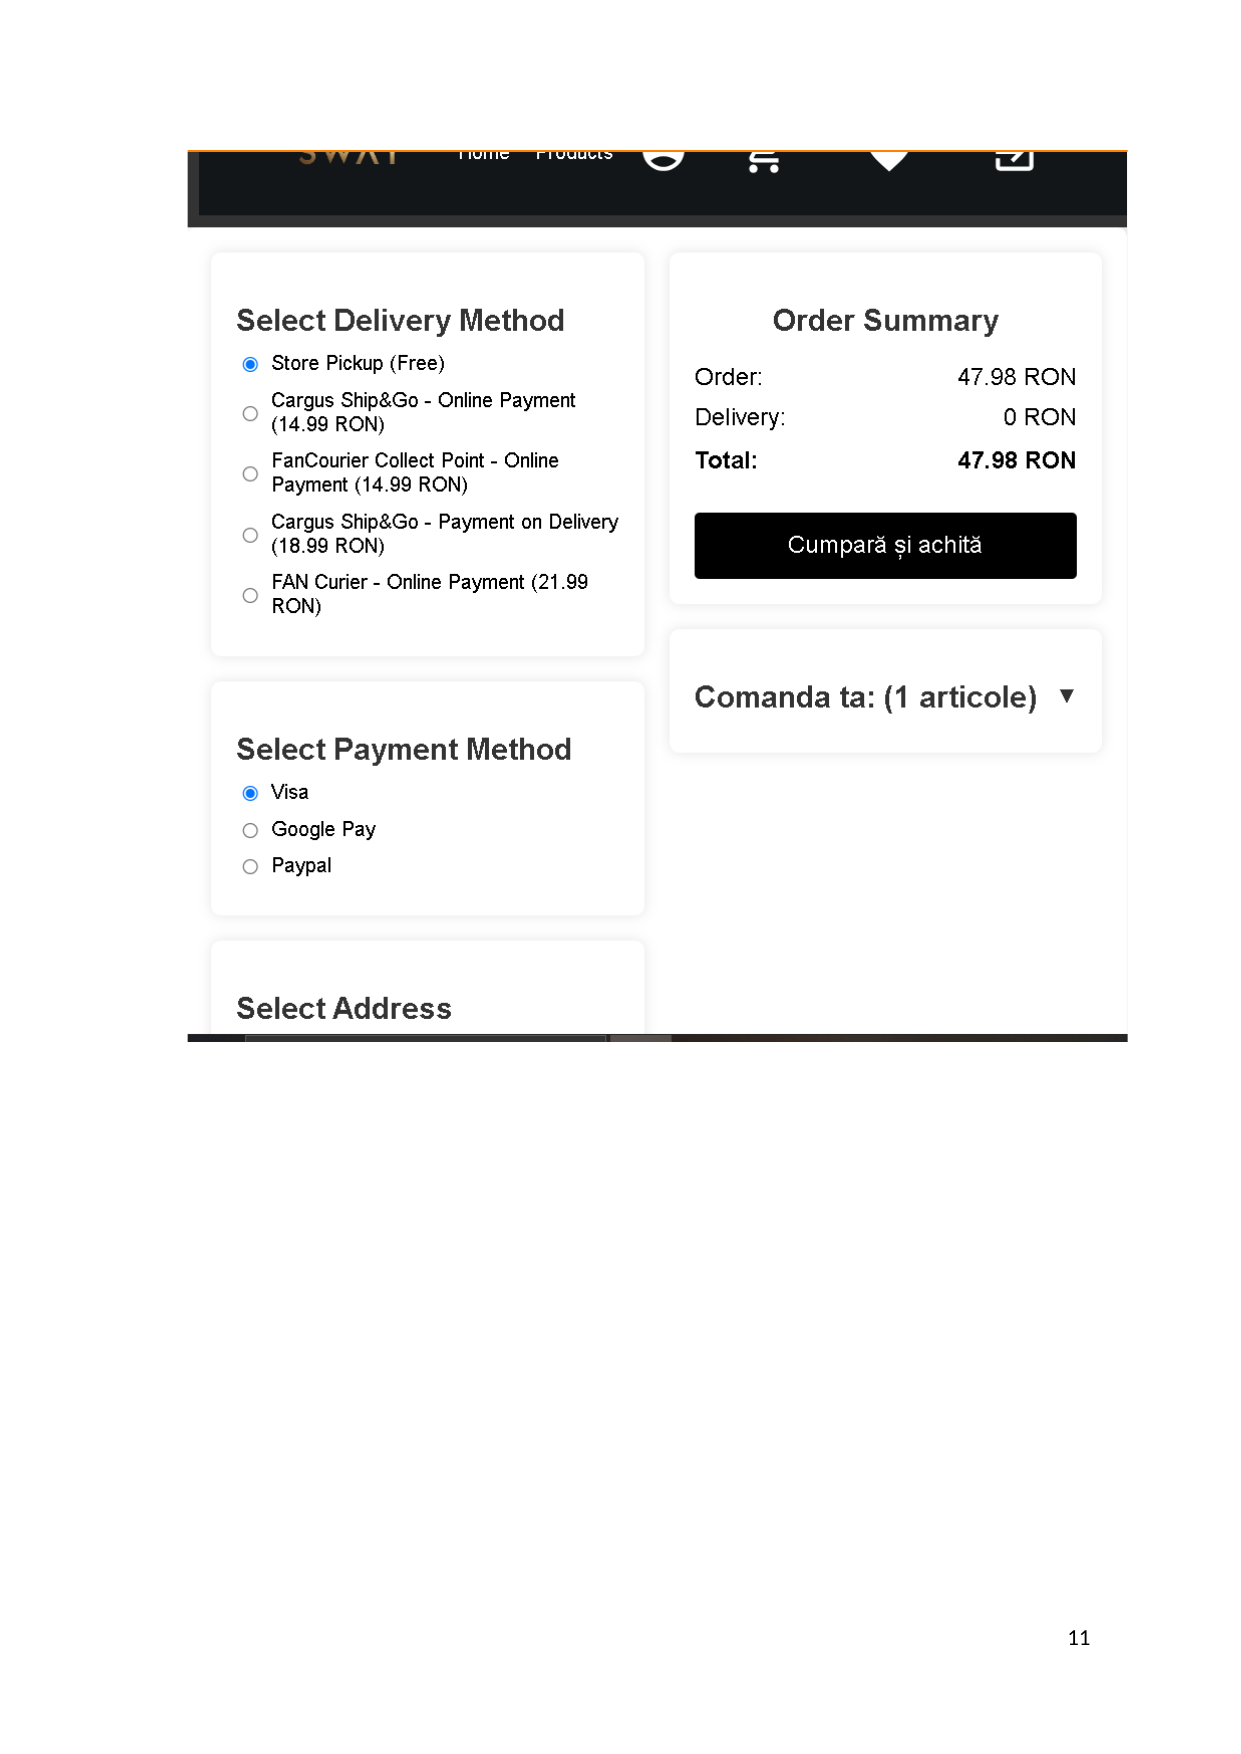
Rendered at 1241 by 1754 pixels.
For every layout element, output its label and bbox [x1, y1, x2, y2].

picture [187, 150, 1128, 1042]
